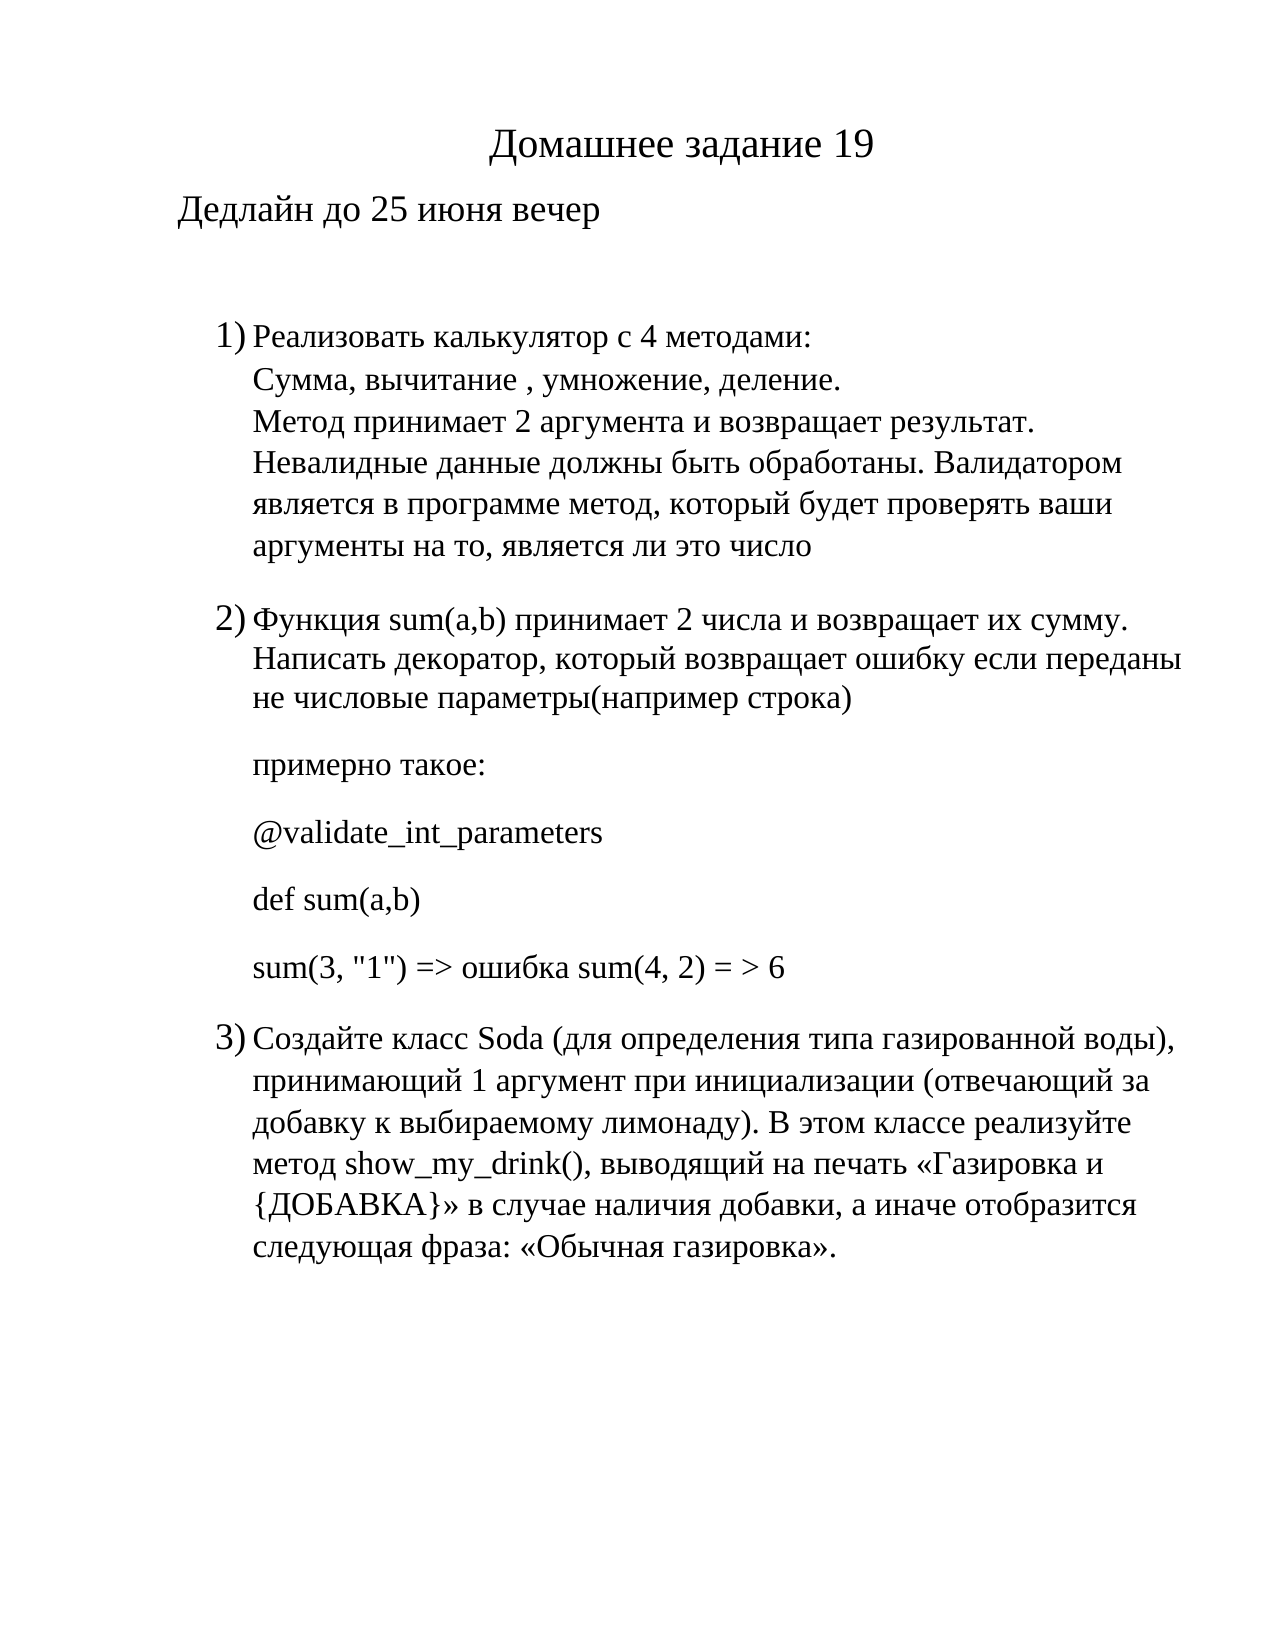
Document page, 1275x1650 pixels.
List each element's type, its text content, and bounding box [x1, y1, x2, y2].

text @validate_int_parameters [252, 812, 1186, 850]
list Функция sum(a,b) принимает 2 числа и возвращает их сумму. Написать декоратор, который возвращает ошибку если переданы не числовые параметры(например строка) [215, 595, 1186, 715]
list Реализовать калькулятор с 4 методами: [215, 313, 1186, 356]
list Создайте класс Soda (для определения типа газированной воды), принимающий 1 аргумент при инициализации (отвечающий за добавку к выбираемому лимонаду). В этом классе реализуйте метод show_my_drink(), выводящий на печать «Газировка и {ДОБАВКА}» в случае наличия добавки, а иначе отобразится следующая фраза: «Обычная газировка». [215, 1014, 1186, 1264]
text Домашнее задание 19 [177, 118, 1186, 166]
text примерно такое: [252, 744, 1186, 783]
text sum(3, "1") => ошибка sum(4, 2) = > 6 [252, 947, 1186, 985]
text def sum(a,b) [252, 879, 1186, 918]
list Невалидные данные должны быть обработаны. Валидатором является в программе метод, который будет проверять ваши аргументы на то, является ли это число [252, 442, 1186, 563]
list Сумма, вычитание , умножение, деление. [252, 359, 1186, 398]
list Метод принимает 2 аргумента и возвращает результат. [252, 401, 1186, 439]
text Дедлайн до 25 июня вечер [177, 186, 1186, 229]
